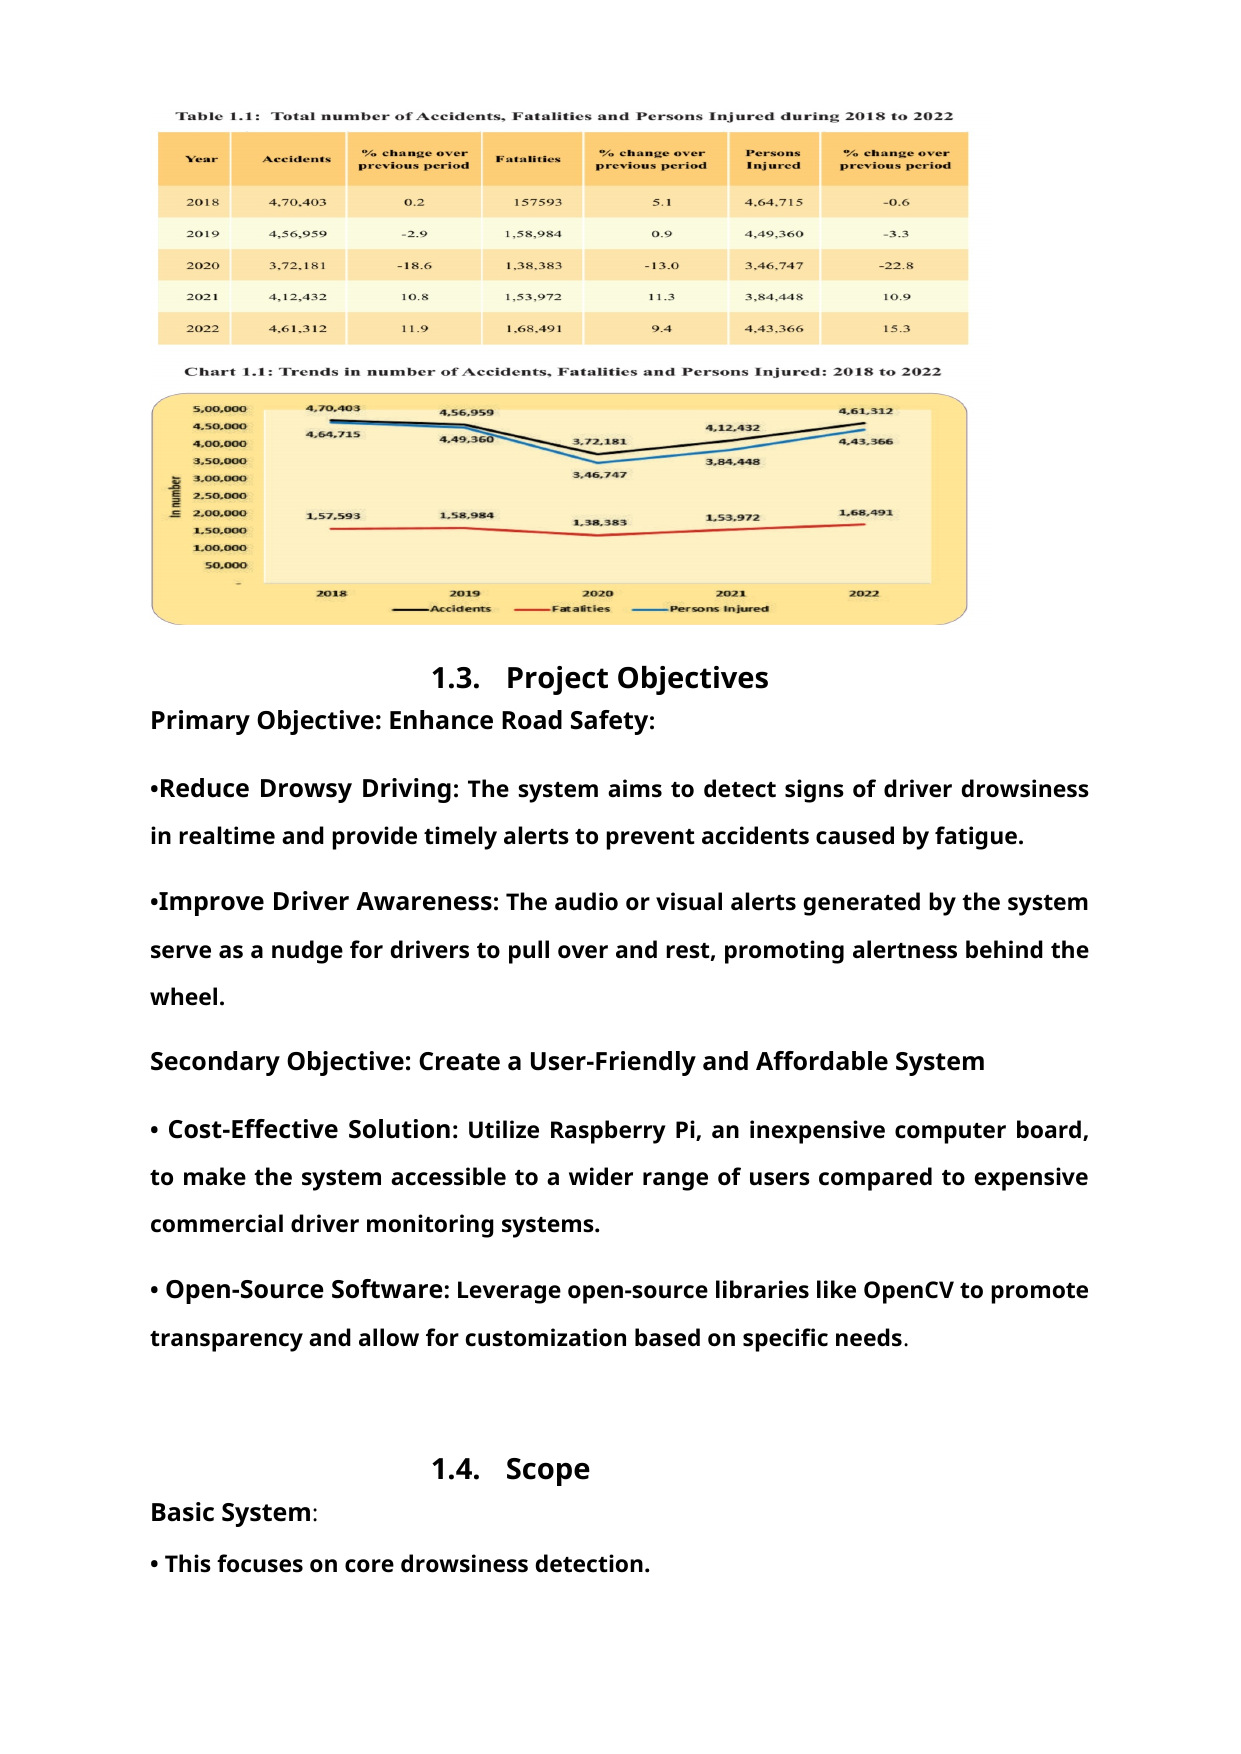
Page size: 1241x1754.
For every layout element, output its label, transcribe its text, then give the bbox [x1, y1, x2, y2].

text • This focuses on core drowsiness detection. [150, 1548, 1090, 1579]
text Secondary Objective: Create a User-Friendly and Affordable System [150, 1044, 1090, 1078]
text Basic System: [150, 1494, 1090, 1528]
text •Reduce Drowsy Driving: The system aims to detect signs of driver drowsiness in realtime and provide timely alerts to prevent accidents caused by fatigue. [150, 771, 1090, 852]
text •Improve Driver Awareness: The audio or visual alerts generated by the system serve as a nudge for drivers to pull over and rest, promoting alertness behind the wheel. [150, 884, 1090, 1012]
text • Open-Source Software: Leverage open-source libraries like OpenCV to promote transparency and allow for customization based on specific needs. [150, 1272, 1090, 1353]
text Primary Objective: Enhance Road Safety: [150, 703, 1090, 737]
picture [150, 106, 992, 625]
subtitle Project Objectives [431, 657, 1090, 697]
text • Cost-Effective Solution: Utilize Raspberry Pi, an inexpensive computer board, to make the system accessible to a wider range of users compared to expensive commercial driver monitoring systems. [150, 1112, 1090, 1239]
subtitle Scope [431, 1448, 1090, 1488]
